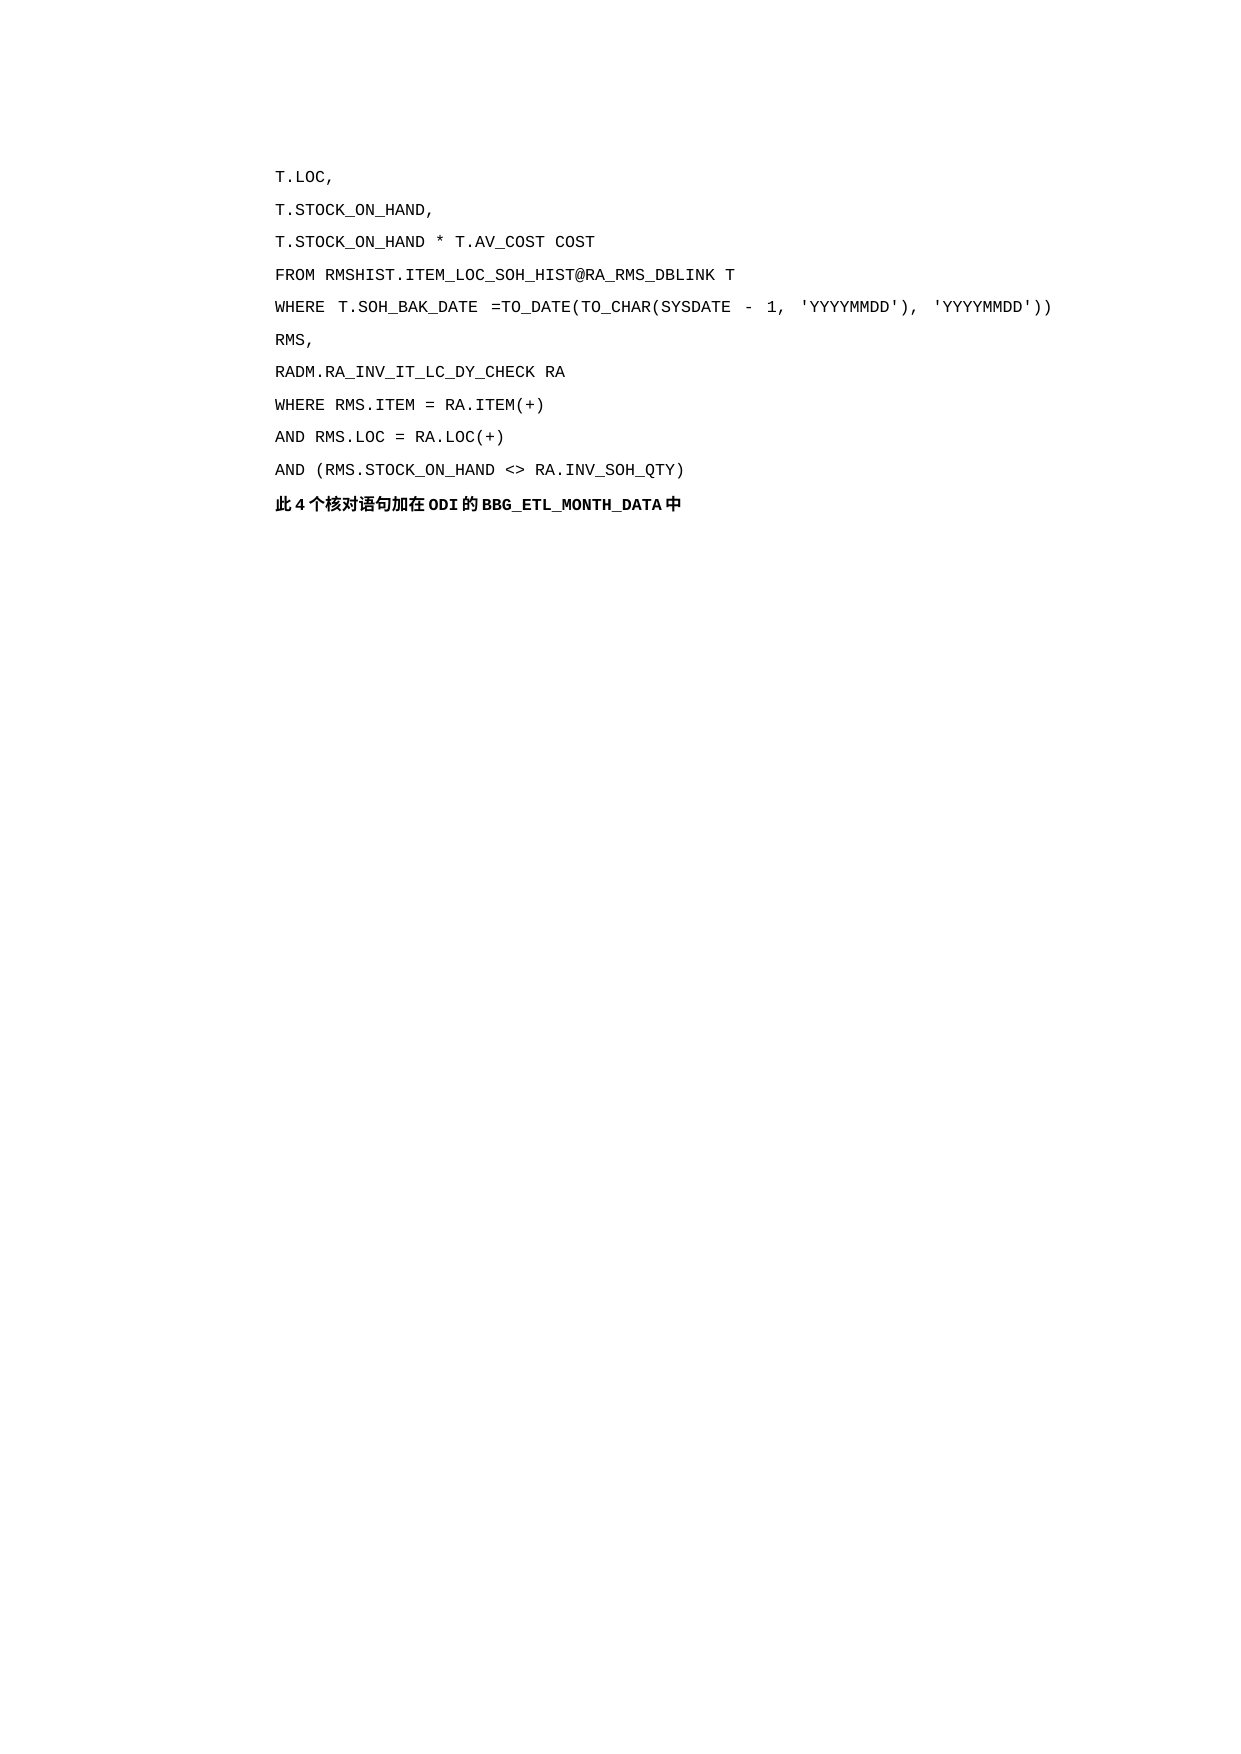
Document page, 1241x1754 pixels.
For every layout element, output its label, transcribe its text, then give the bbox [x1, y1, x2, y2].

list 此4个核对语句加在ODI的BBG_ETL_MONTH_DATA中 [275, 487, 1053, 519]
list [231, 162, 1053, 487]
